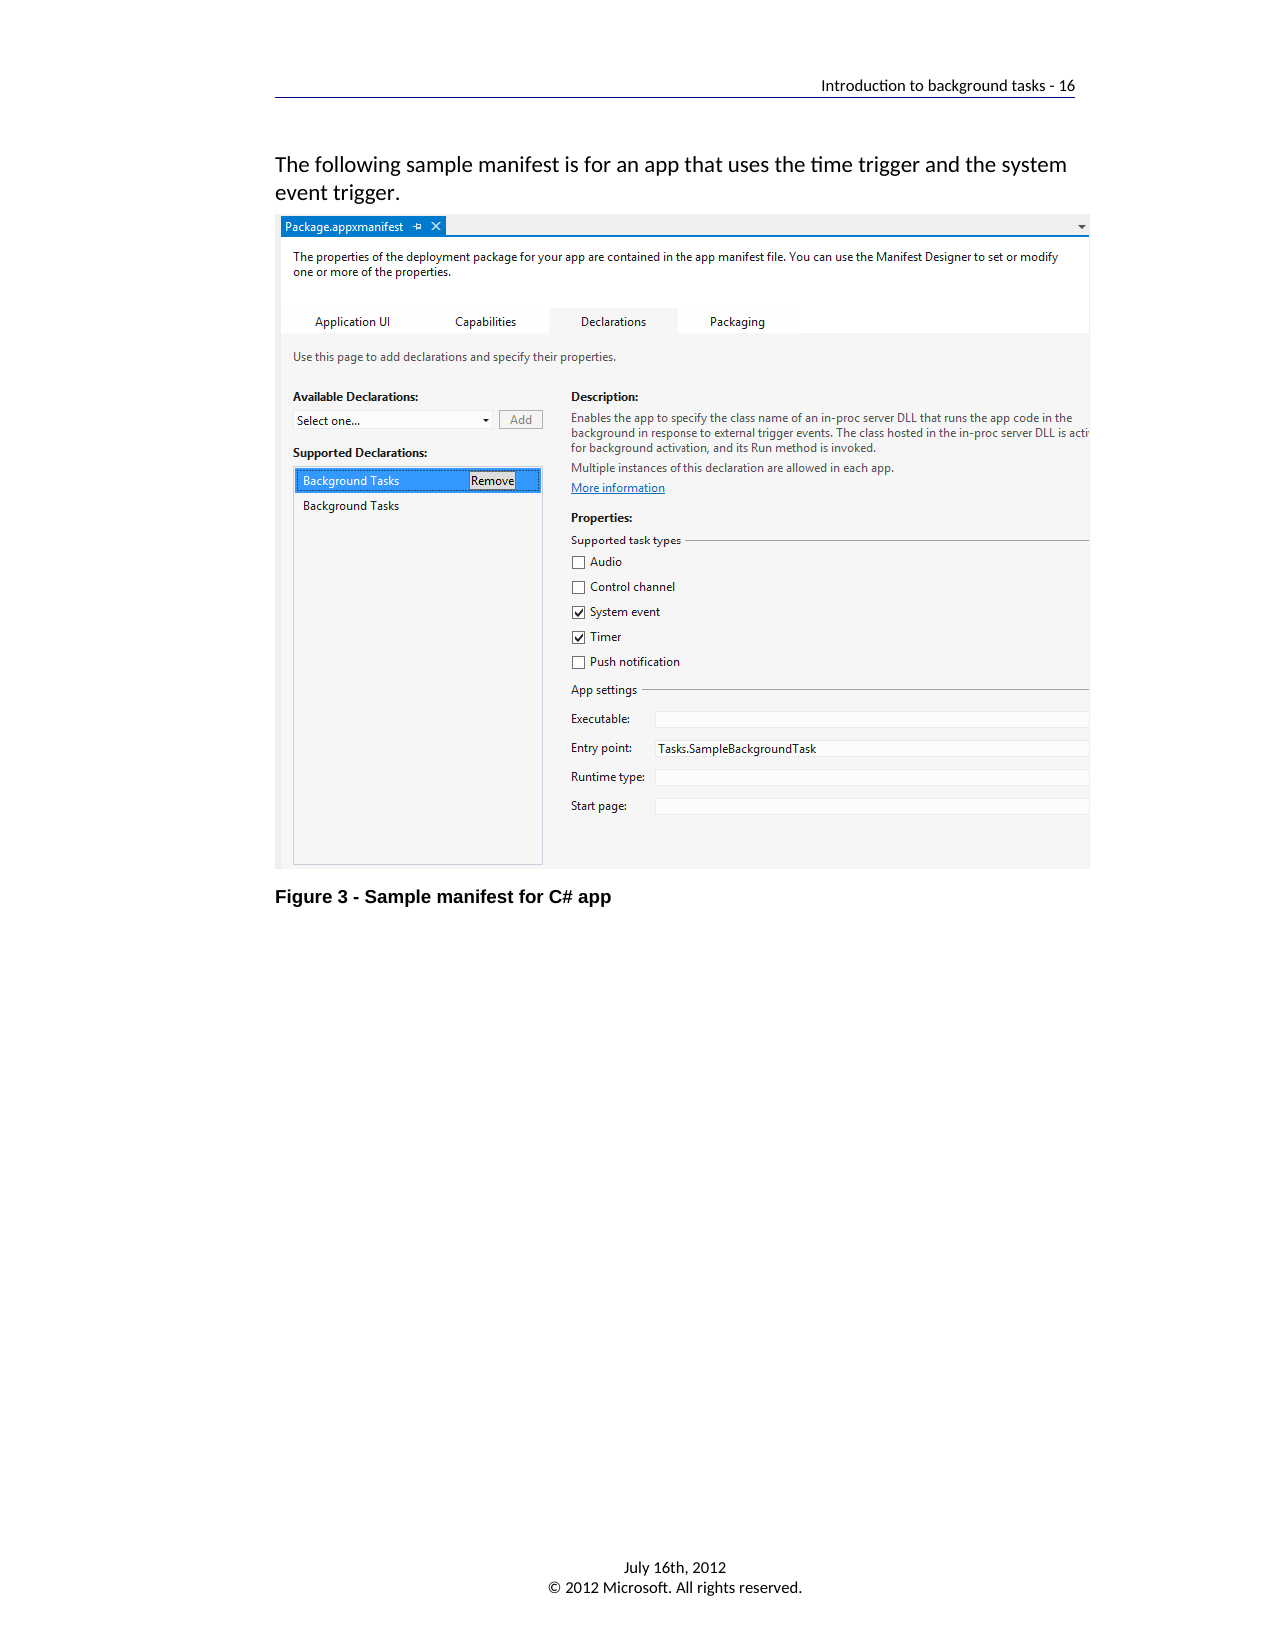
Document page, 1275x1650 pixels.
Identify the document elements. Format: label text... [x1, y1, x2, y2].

picture [275, 214, 1090, 869]
text Figure 3 - Sample manifest for C# app [275, 886, 1075, 907]
text The following sample manifest is for an app that uses the time trigger and the system event trigger. [275, 150, 1075, 206]
